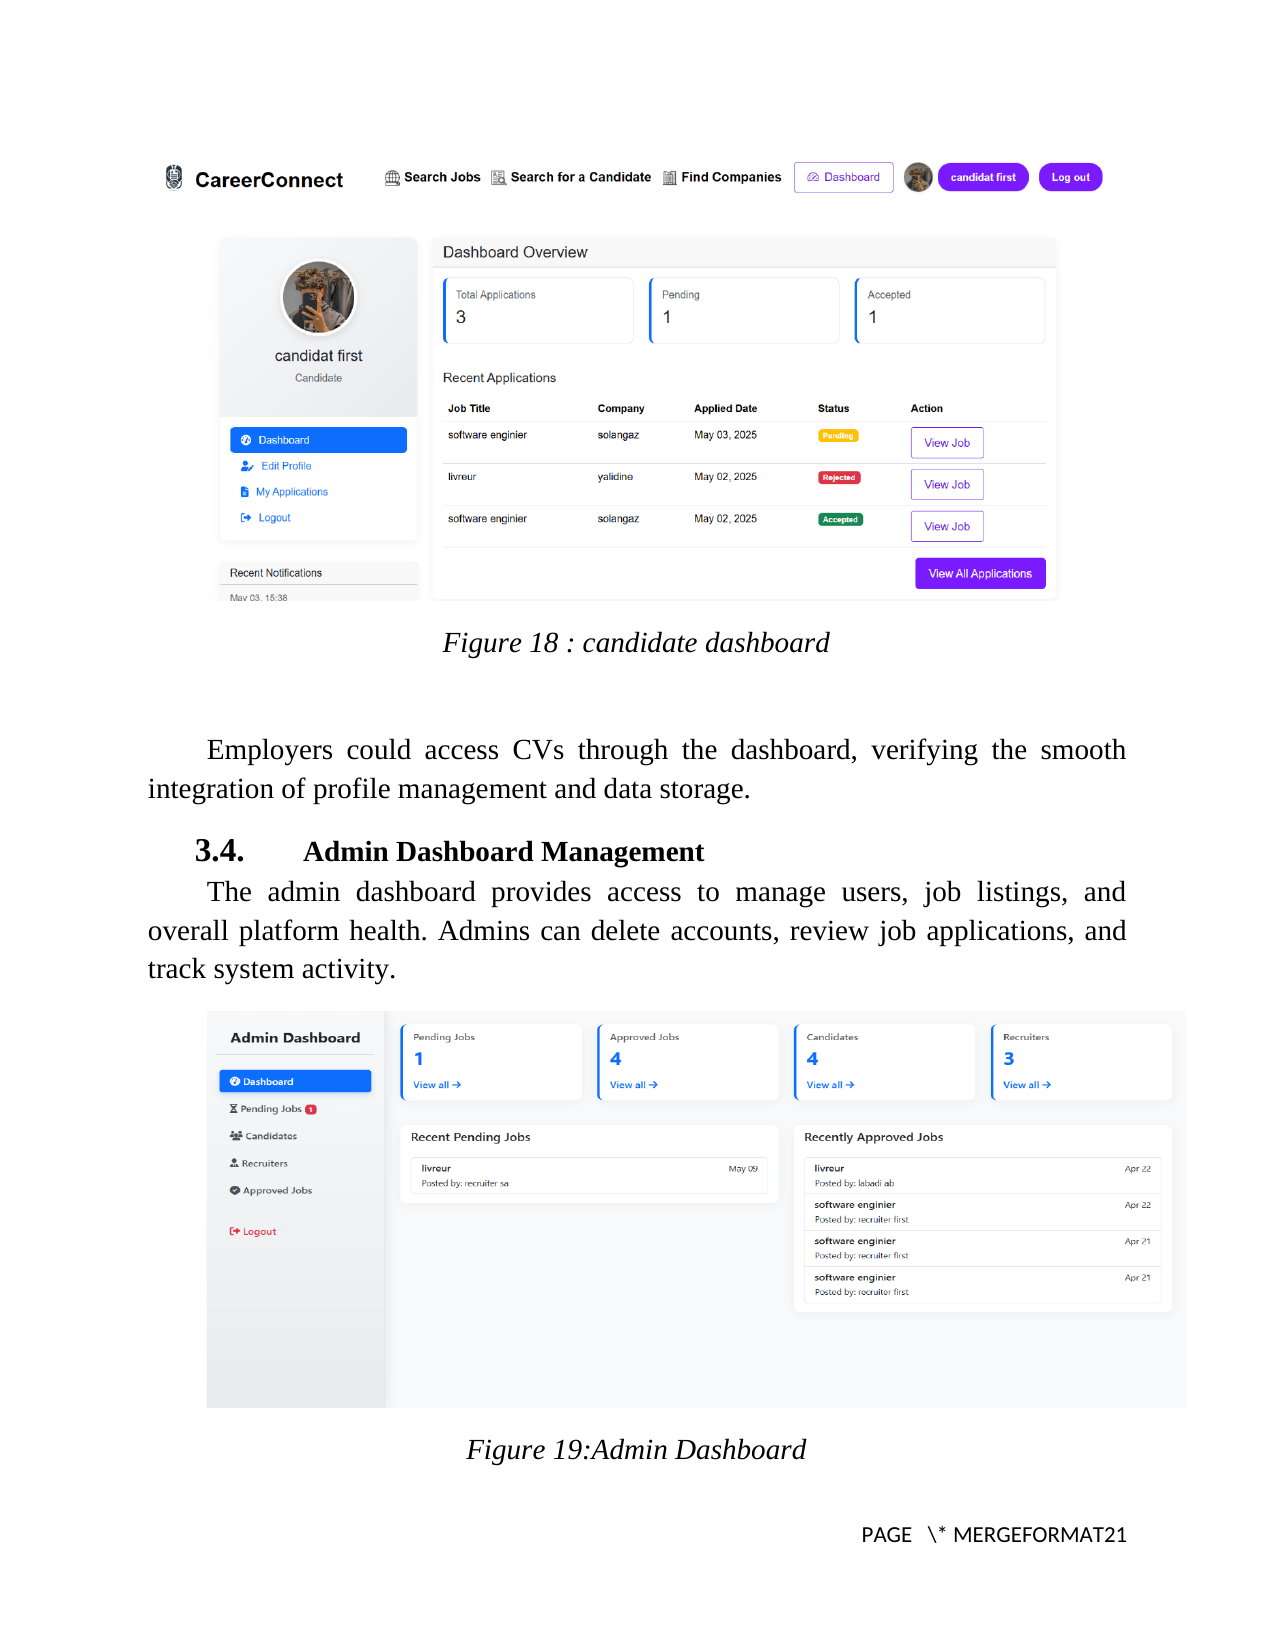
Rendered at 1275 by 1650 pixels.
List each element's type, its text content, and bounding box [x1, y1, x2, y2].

text Employers could access CVs through the dashboard, verifying the smooth integration of profile management and data storage. [148, 732, 1127, 804]
picture [206, 1011, 1187, 1408]
text Figure 19:Admin Dashboard [148, 1432, 1127, 1466]
list Admin Dashboard Management [194, 830, 1127, 869]
picture [147, 147, 1128, 601]
text Figure 18 : candidate dashboard [148, 625, 1127, 659]
text The admin dashboard provides access to manage users, job listings, and overall platform health. Admins can delete accounts, review job applications, and track system activity. [148, 874, 1127, 985]
